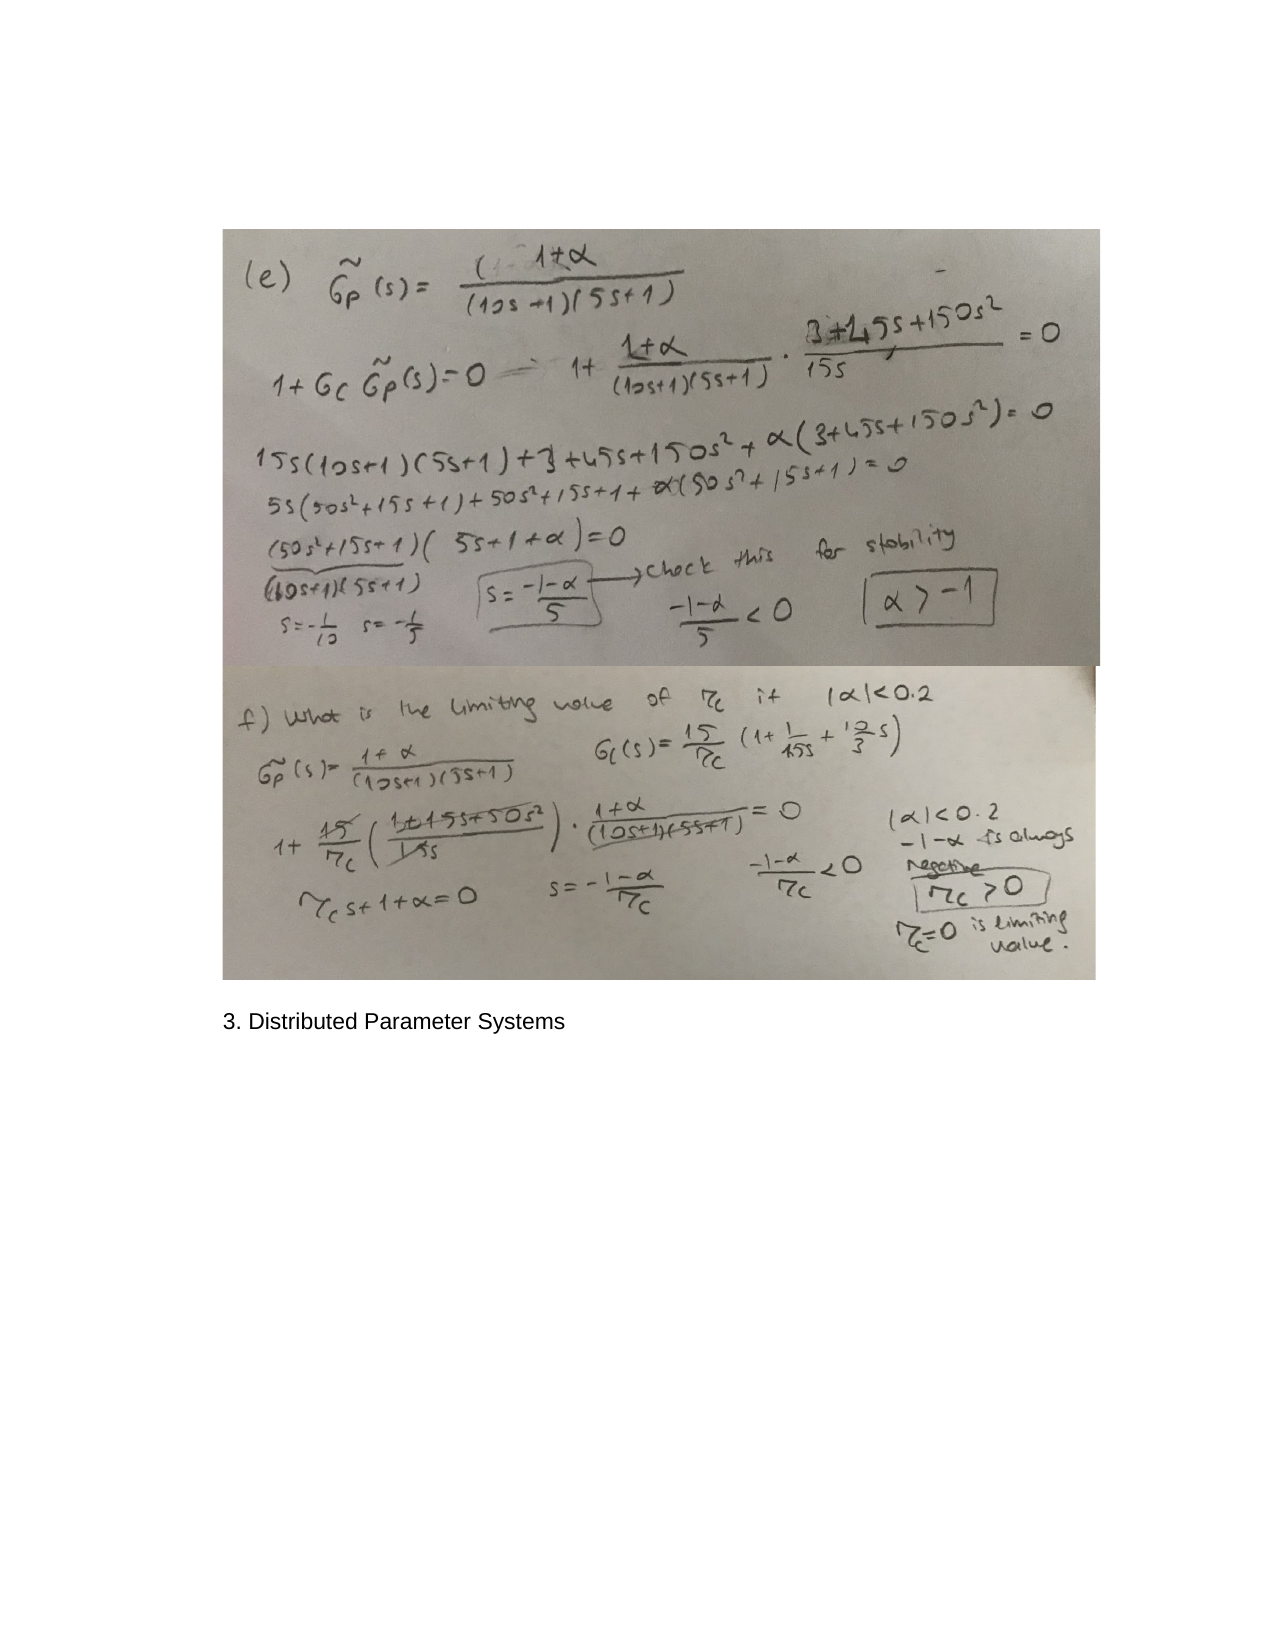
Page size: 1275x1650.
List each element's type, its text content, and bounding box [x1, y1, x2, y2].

text 3. Distributed Parameter Systems [148, 1008, 1127, 1034]
picture [222, 229, 1101, 980]
